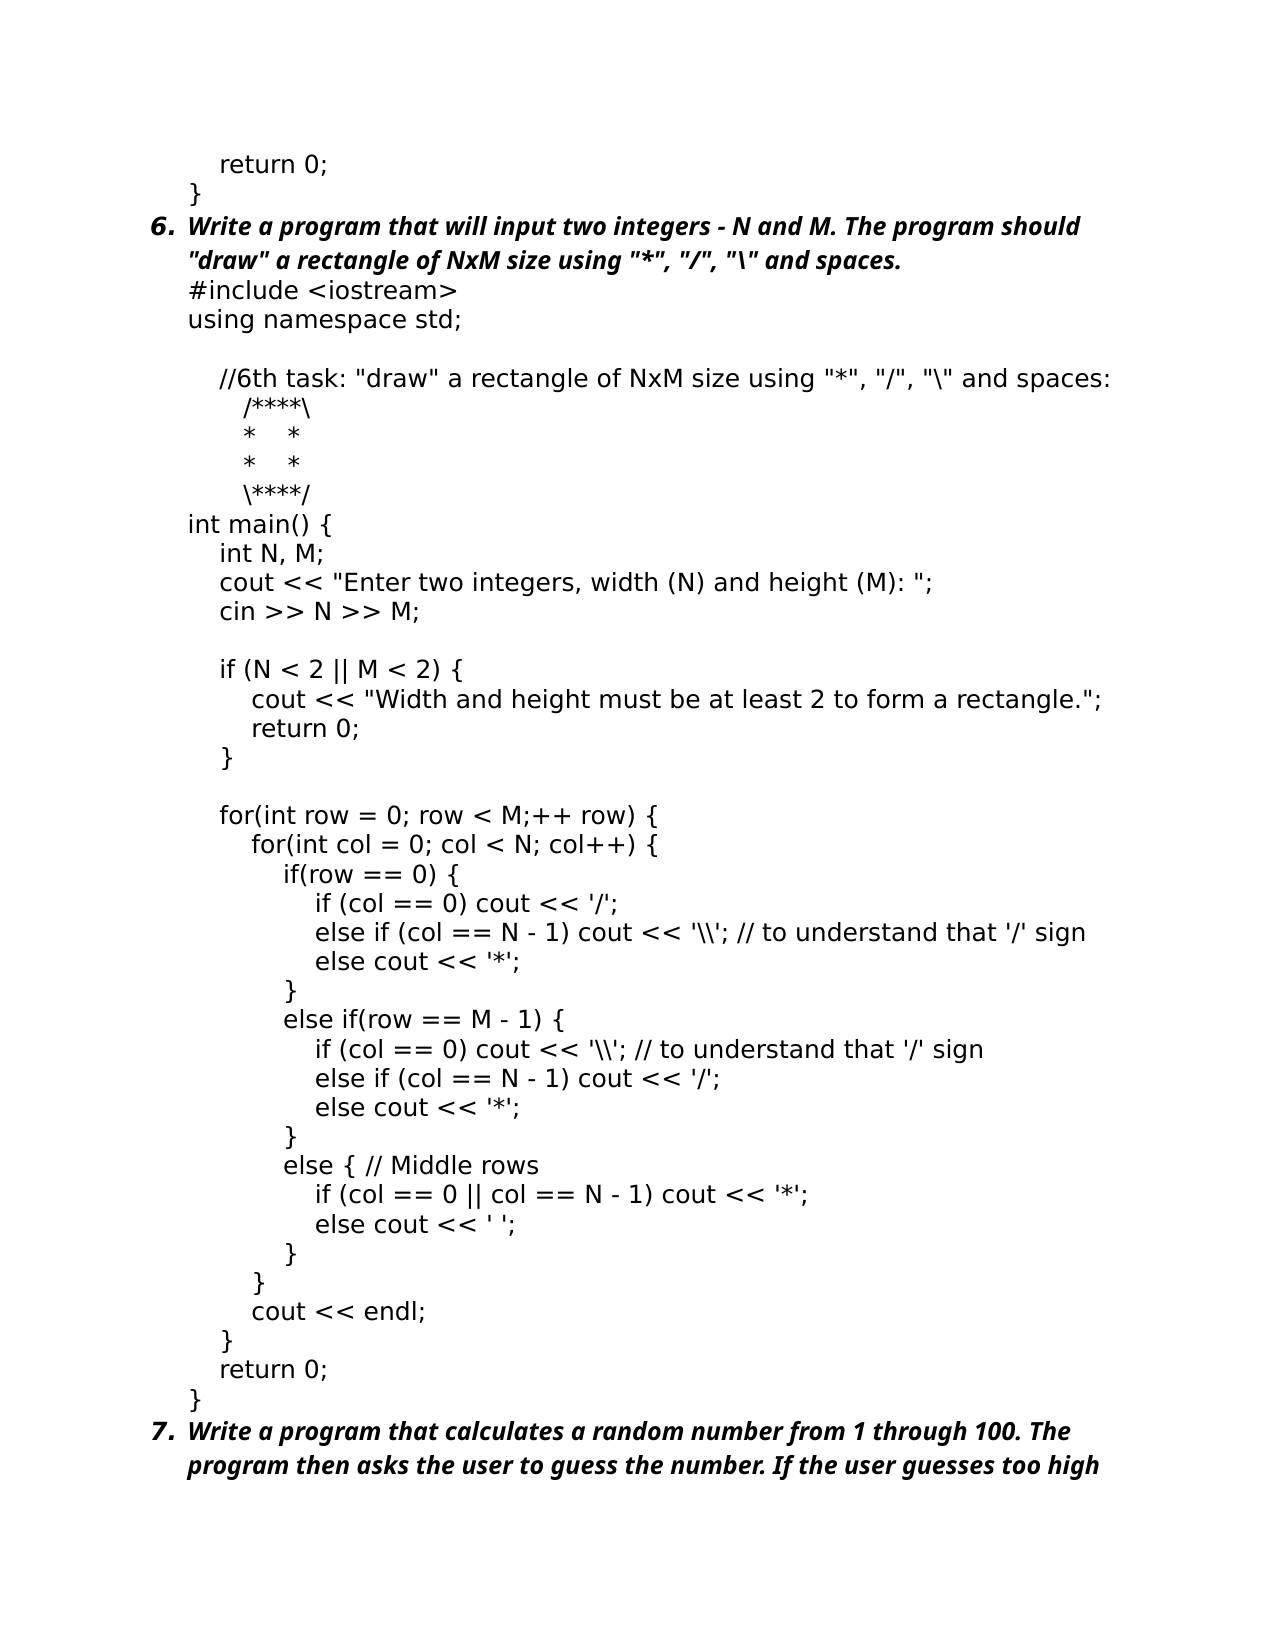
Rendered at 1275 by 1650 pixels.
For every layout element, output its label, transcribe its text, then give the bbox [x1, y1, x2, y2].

text int main() { [150, 510, 1125, 539]
text /****\ [150, 393, 1125, 422]
text if (N < 2 || M < 2) { [150, 656, 1125, 685]
text } [150, 179, 1125, 208]
text } [150, 743, 1125, 772]
text #include <iostream> [150, 276, 1125, 306]
text else { // Middle rows [150, 1151, 1125, 1181]
text for(int col = 0; col < N; col++) { [150, 831, 1125, 860]
text } [150, 1239, 1125, 1268]
text cout << "Enter two integers, width (N) and height (M): "; [150, 568, 1125, 597]
text return 0; [150, 714, 1125, 743]
text * * [150, 422, 1125, 451]
text cin >> N >> M; [150, 597, 1125, 626]
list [150, 1414, 1125, 1482]
text else cout << ' '; [150, 1210, 1125, 1239]
text for(int row = 0; row < M;++ row) { [150, 801, 1125, 831]
text else cout << '*'; [150, 947, 1125, 976]
text if(row == 0) { [150, 860, 1125, 889]
text \****/ [150, 481, 1125, 510]
text else if (col == N - 1) cout << '/'; [150, 1064, 1125, 1093]
text else cout << '*'; [150, 1093, 1125, 1122]
text else if(row == M - 1) { [150, 1006, 1125, 1035]
text cout << "Width and height must be at least 2 to form a rectangle."; [150, 685, 1125, 714]
text using namespace std; [150, 306, 1125, 335]
text //6th task: "draw" a rectangle of NxM size using "*", "/", "\" and spaces: [150, 364, 1125, 393]
text if (col == 0) cout << '\\'; // to understand that '/' sign [150, 1035, 1125, 1064]
text } [150, 1326, 1125, 1356]
text } [150, 1122, 1125, 1151]
text cout << endl; [150, 1297, 1125, 1326]
text return 0; [150, 1356, 1125, 1385]
text } [150, 1268, 1125, 1297]
text if (col == 0) cout << '/'; [150, 889, 1125, 918]
text * * [150, 451, 1125, 481]
text } [150, 1385, 1125, 1414]
text else if (col == N - 1) cout << '\\'; // to understand that '/' sign [150, 918, 1125, 947]
text if (col == 0 || col == N - 1) cout << '*'; [150, 1181, 1125, 1210]
text int N, M; [150, 539, 1125, 568]
text } [150, 976, 1125, 1006]
list Write a program that will input two integers - N and M. The program should "draw" a rectangle of NxM size using "*", "/", "\" and spaces. [150, 208, 1125, 276]
text return 0; [150, 150, 1125, 179]
